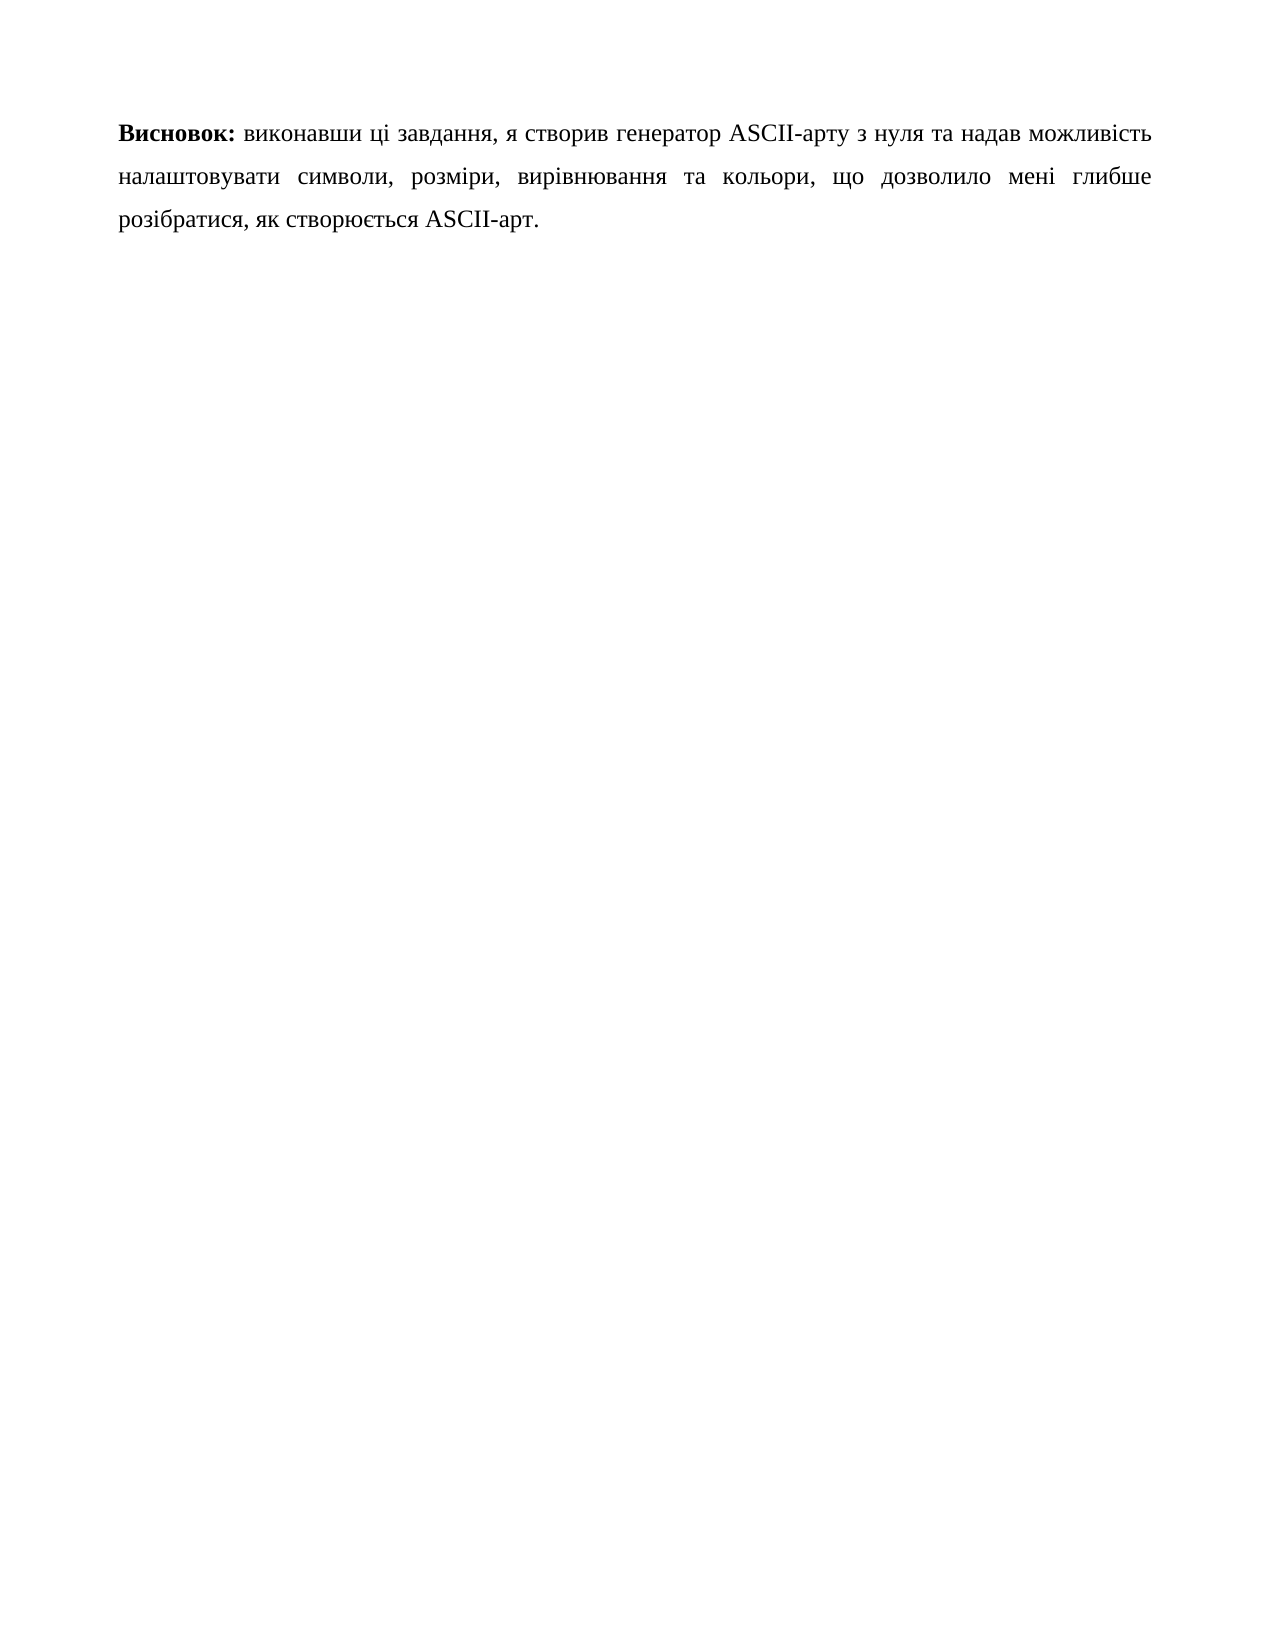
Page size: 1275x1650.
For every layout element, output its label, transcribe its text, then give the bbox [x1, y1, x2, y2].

text Висновок: виконавши ці завдання, я створив генератор ASCII-арту з нуля та надав можливість налаштовувати символи, розміри, вирівнювання та кольори, що дозволило мені глибше розібратися, як створюється ASCII-арт. [118, 118, 1152, 233]
